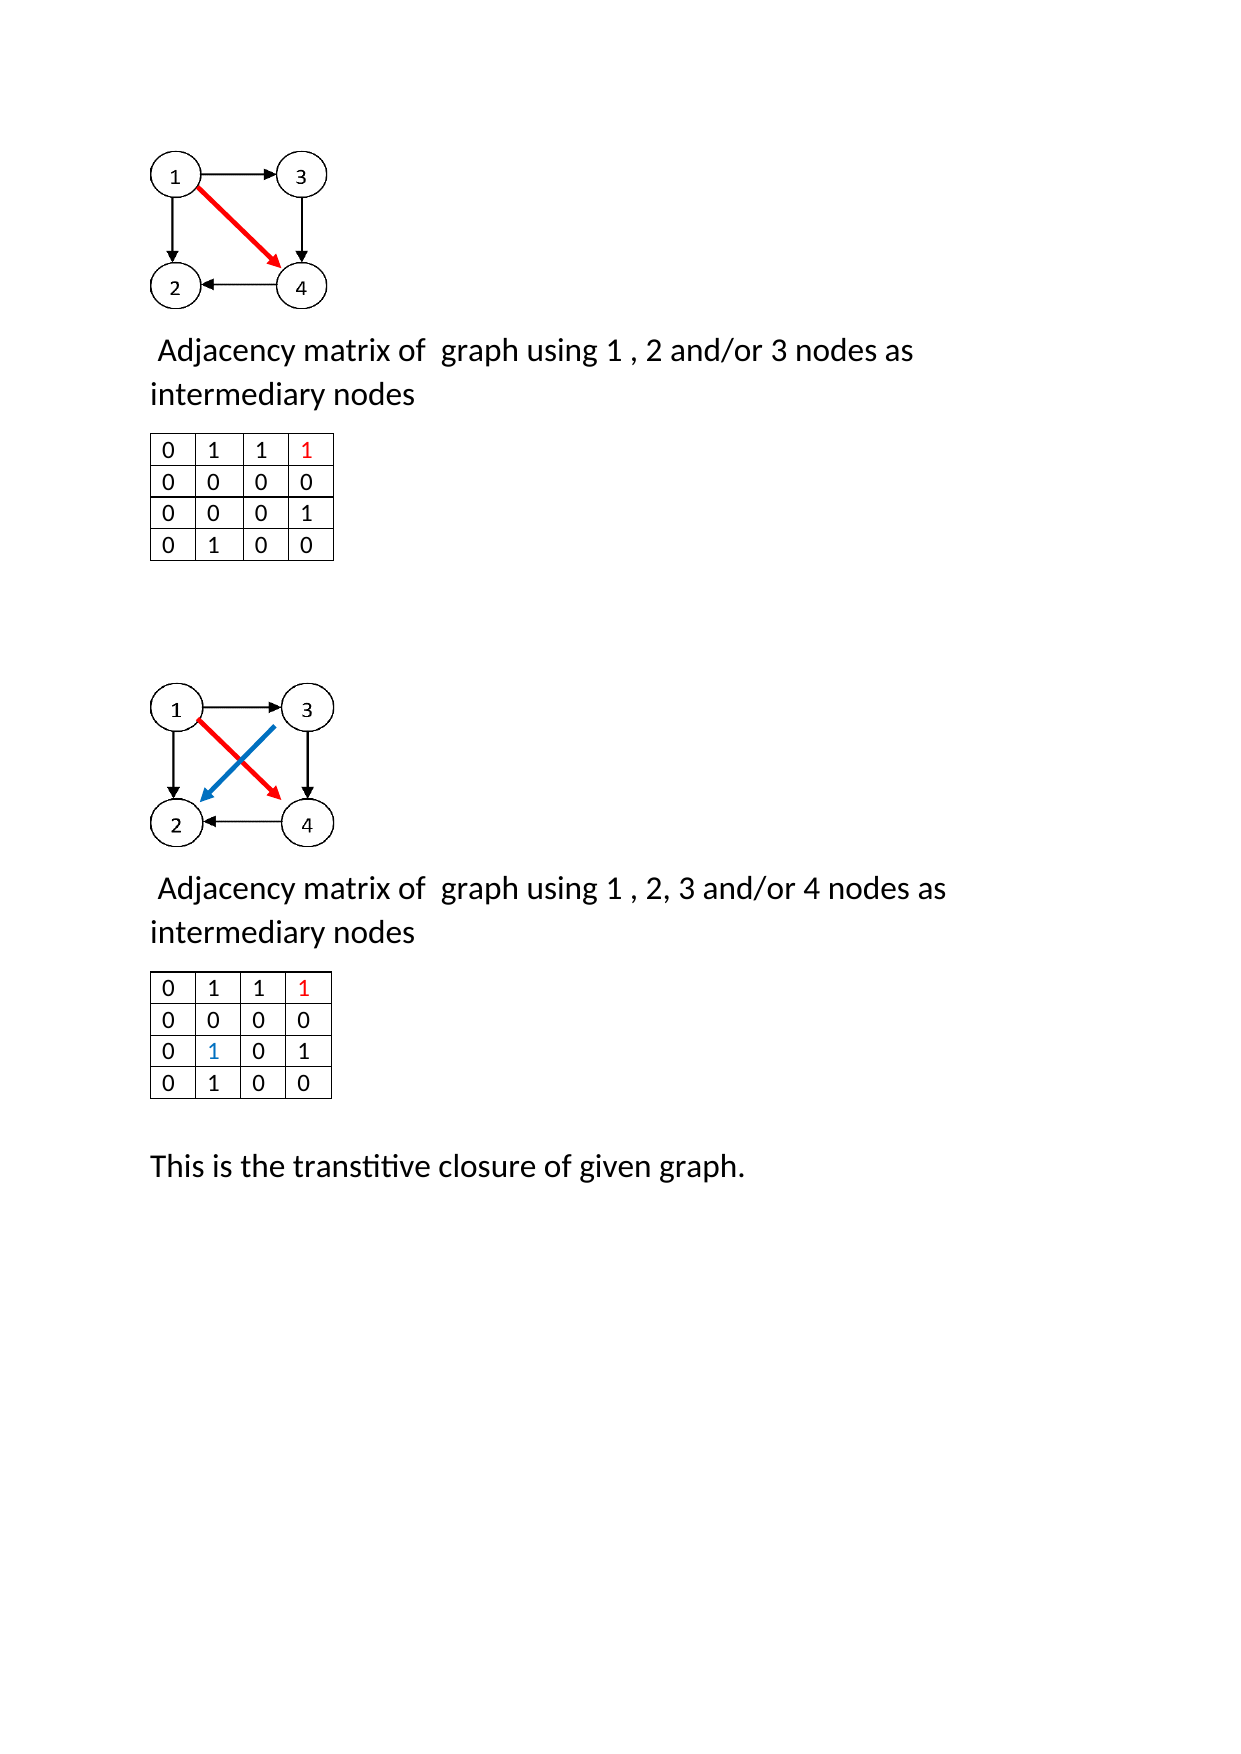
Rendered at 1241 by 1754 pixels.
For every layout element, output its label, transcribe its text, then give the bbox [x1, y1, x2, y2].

table_cell 0 [286, 1004, 331, 1034]
table_cell 0 [151, 529, 195, 559]
table_header 1 [244, 434, 288, 465]
table_cell 0 [241, 1036, 285, 1066]
table_cell 0 [151, 1004, 195, 1034]
table_cell 0 [244, 498, 288, 528]
picture [150, 150, 328, 309]
table_header 0 [151, 434, 195, 465]
table_cell 1 [286, 1036, 331, 1066]
text Adjacency matrix of graph using 1 , 2 and/or 3 nodes as intermediary nodes [150, 329, 1090, 413]
table_cell 1 [196, 529, 243, 559]
table_cell 0 [289, 466, 333, 496]
table_cell 0 [151, 1036, 195, 1066]
table_cell 1 [289, 498, 333, 528]
table_cell 0 [289, 529, 333, 559]
table_header 1 [196, 434, 243, 465]
picture [150, 681, 335, 847]
table_cell 0 [151, 1067, 195, 1098]
table_cell 0 [151, 498, 195, 528]
table_header 1 [289, 434, 333, 465]
table_header 1 [286, 973, 331, 1003]
table_cell 1 [196, 1067, 240, 1098]
table_cell 0 [151, 466, 195, 496]
table_cell 0 [244, 466, 288, 496]
table_cell 0 [244, 529, 288, 559]
table_cell 0 [196, 498, 243, 528]
table_cell 0 [196, 466, 243, 496]
table_header 1 [241, 973, 285, 1003]
table_cell 0 [241, 1004, 285, 1034]
table_cell 0 [241, 1067, 285, 1098]
table_cell 0 [196, 1004, 240, 1034]
table_header 1 [196, 973, 240, 1003]
table_cell 1 [196, 1036, 240, 1066]
text Adjacency matrix of graph using 1 , 2, 3 and/or 4 nodes as intermediary nodes [150, 867, 1090, 951]
table_cell 0 [286, 1067, 331, 1098]
table_header 0 [151, 973, 195, 1003]
text This is the transtitive closure of given graph. [150, 1146, 1090, 1186]
